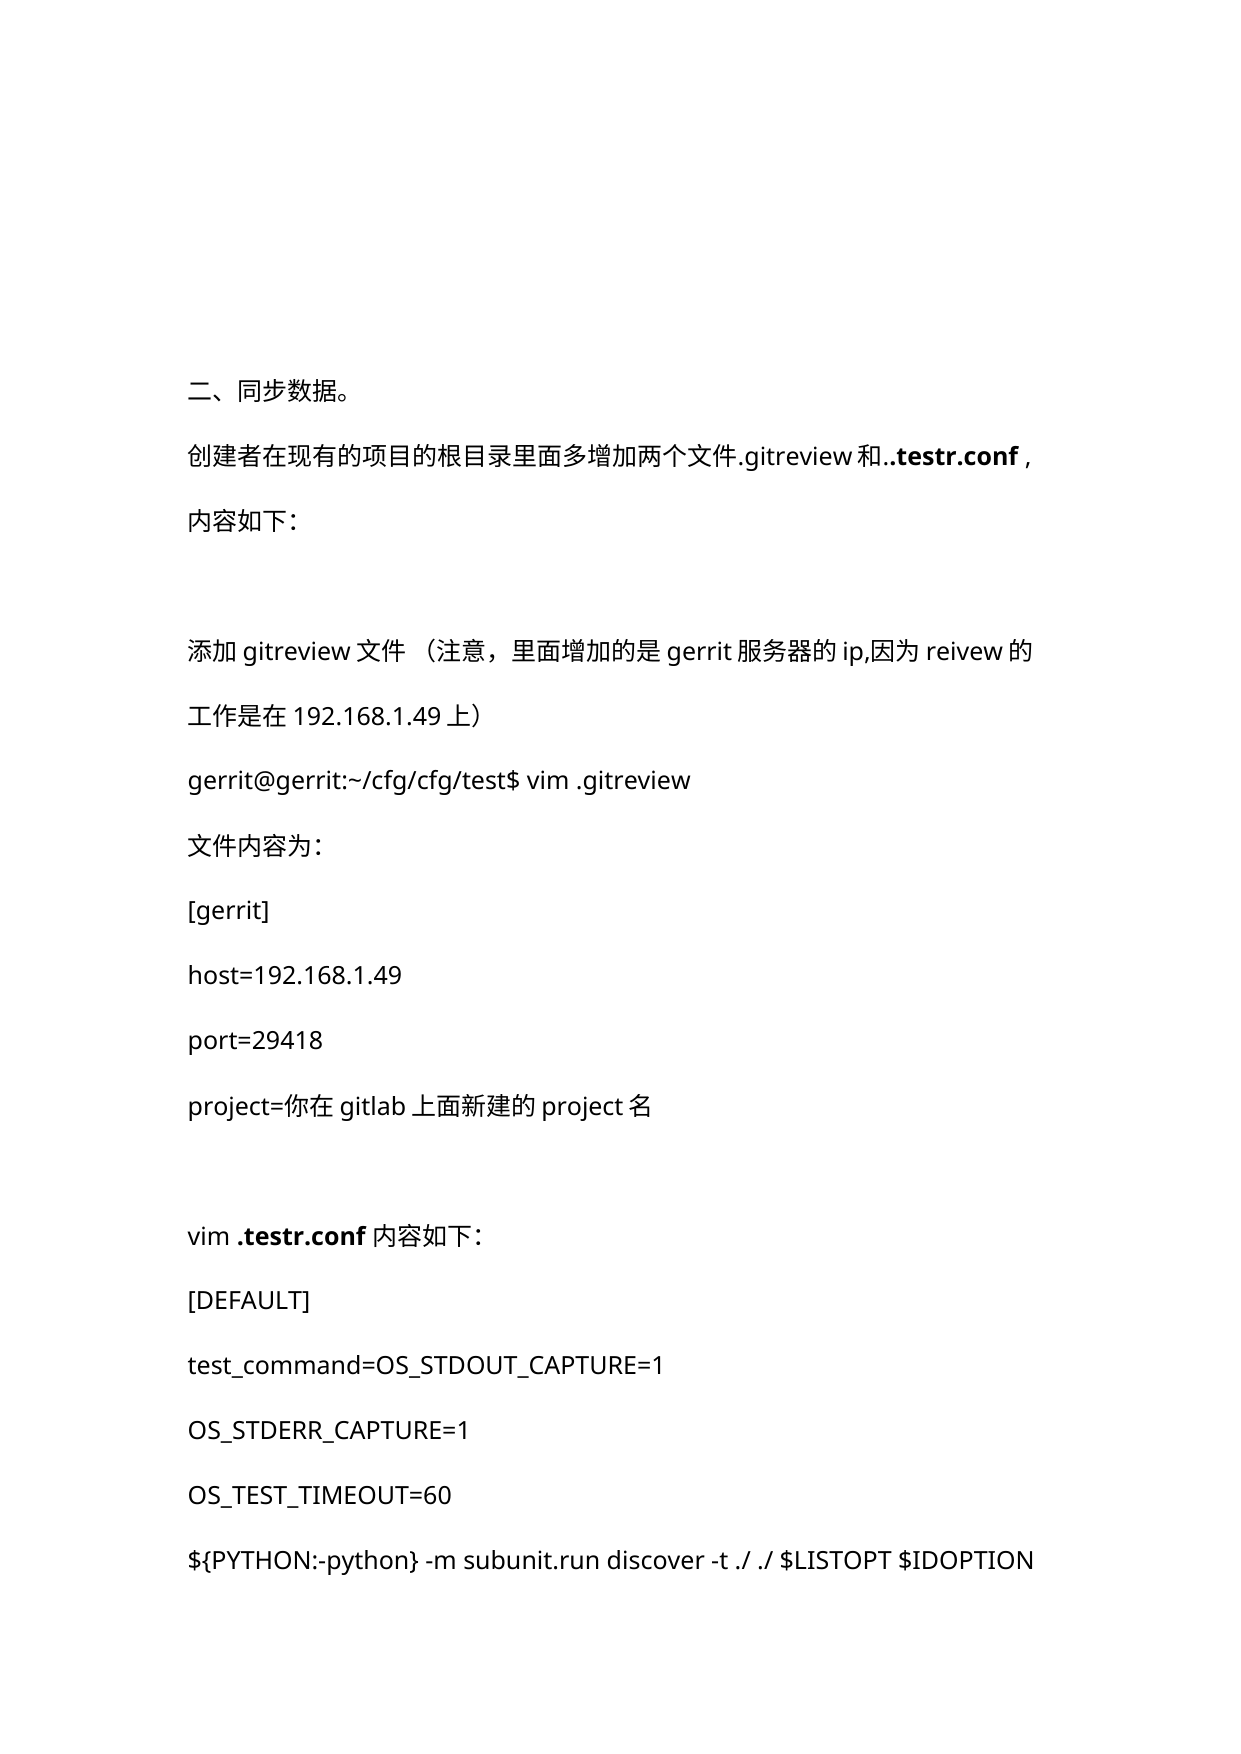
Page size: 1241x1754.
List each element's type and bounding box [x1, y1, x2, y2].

text [187, 162, 1053, 1592]
